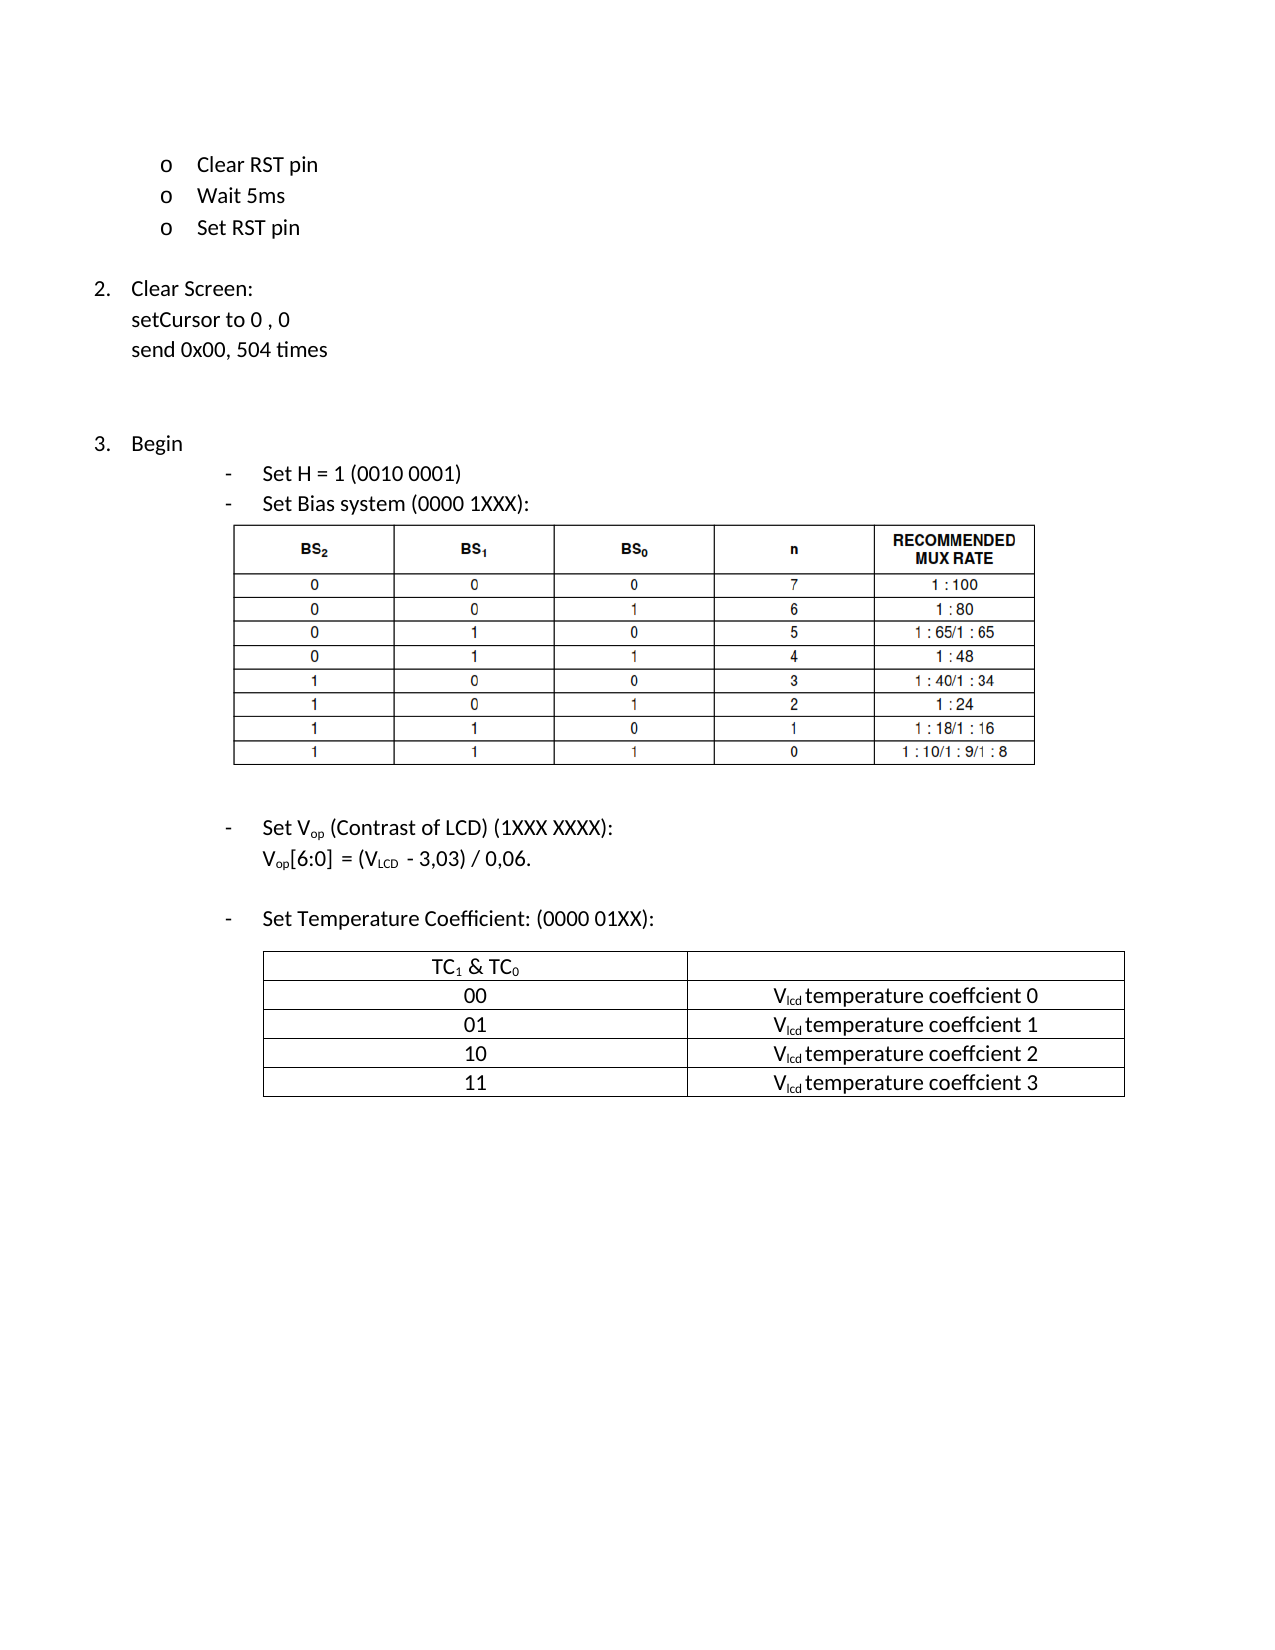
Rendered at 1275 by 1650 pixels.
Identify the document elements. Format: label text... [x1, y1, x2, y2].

table_cell 10 [264, 1039, 687, 1067]
list Set Vop (Contrast of LCD) (1XXX XXXX): [225, 813, 1125, 841]
list Wait 5ms [159, 181, 1125, 211]
table_cell Vlcd temperature coeffcient 0 [688, 981, 1124, 1009]
table_cell Vlcd temperature coeffcient 2 [688, 1039, 1124, 1067]
list Clear RST pin [159, 150, 1125, 179]
list setCursor to 0 , 0 [131, 305, 1125, 333]
table_header [688, 952, 1124, 980]
table_cell Vlcd temperature coeffcient 3 [688, 1068, 1124, 1096]
list Vop[6:0] = (VLCD - 3,03) / 0,06. [262, 844, 1125, 872]
list Set Bias system (0000 1XXX): [225, 489, 1125, 517]
list Set Temperature Coefficient: (0000 01XX): [225, 904, 1125, 932]
list Set H = 1 (0010 0001) [225, 459, 1125, 487]
table_cell Vlcd temperature coeffcient 1 [688, 1010, 1124, 1038]
table_cell 01 [264, 1010, 687, 1038]
picture [225, 519, 1046, 781]
table_header TC1 & TC0 [264, 952, 687, 980]
list Clear Screen: [94, 274, 1125, 303]
list Set RST pin [159, 213, 1125, 242]
list send 0x00, 504 times [131, 335, 1125, 363]
table_cell 11 [264, 1068, 687, 1096]
list Begin [94, 429, 1125, 457]
table_cell 00 [264, 981, 687, 1009]
